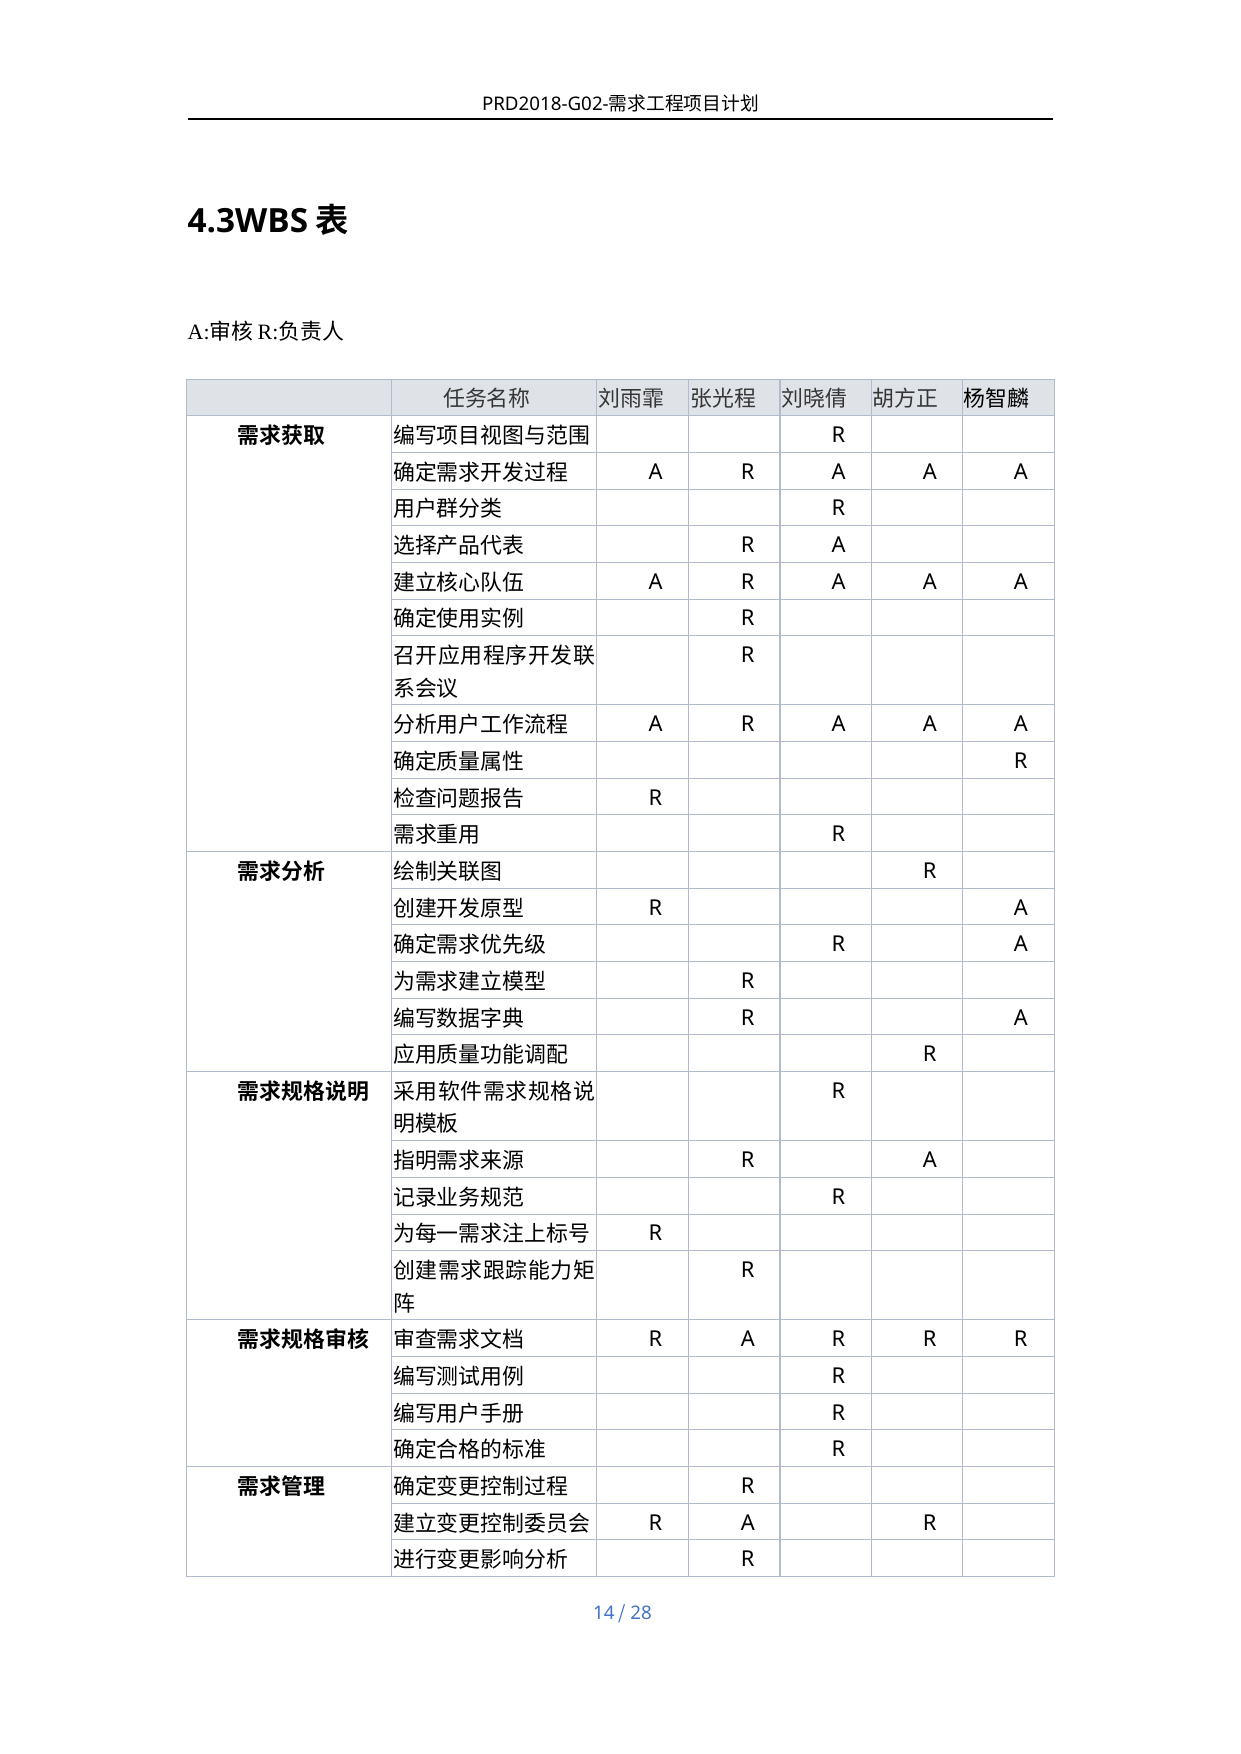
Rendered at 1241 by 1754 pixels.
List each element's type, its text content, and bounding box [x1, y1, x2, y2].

table_cell [689, 1394, 779, 1429]
table_cell A [781, 705, 871, 741]
table_cell [597, 925, 688, 961]
table_cell [597, 490, 688, 525]
table_cell [963, 490, 1054, 525]
table_cell [963, 526, 1054, 562]
table_cell A [597, 563, 688, 598]
table_cell R [597, 1320, 688, 1356]
table_cell [963, 1141, 1054, 1177]
table_cell [597, 1251, 688, 1319]
table_cell 确定质量属性 [392, 742, 596, 778]
table_cell [963, 1178, 1054, 1213]
table_cell R [781, 1072, 871, 1140]
table_cell [872, 999, 962, 1034]
table_cell R [781, 490, 871, 525]
table_cell 需求获取 [187, 416, 391, 851]
table_cell A [689, 1320, 779, 1356]
table_cell R [781, 416, 871, 452]
table_cell 编写测试用例 [392, 1357, 596, 1393]
table_cell [689, 815, 779, 851]
table_cell [597, 852, 688, 888]
table_cell [597, 1467, 688, 1503]
table_cell 确定使用实例 [392, 600, 596, 635]
table_cell R [781, 1357, 871, 1393]
table_cell [597, 1141, 688, 1177]
table_cell R [781, 1320, 871, 1356]
table_cell [872, 962, 962, 998]
table_cell R [689, 1141, 779, 1177]
table_cell [963, 815, 1054, 851]
table_cell [872, 925, 962, 961]
table_cell [963, 1251, 1054, 1319]
table_cell R [781, 1430, 871, 1466]
table_cell [781, 962, 871, 998]
table_cell [597, 1357, 688, 1393]
table_cell [597, 526, 688, 562]
table_cell A [963, 999, 1054, 1034]
table_cell [963, 600, 1054, 635]
table_cell [872, 600, 962, 635]
table_cell [872, 815, 962, 851]
table_cell R [689, 526, 779, 562]
table_cell R [963, 742, 1054, 778]
table_cell 需求分析 [187, 852, 391, 1071]
table_cell [597, 962, 688, 998]
table_cell [597, 416, 688, 452]
table_cell [781, 742, 871, 778]
table_cell [872, 416, 962, 452]
table_cell [689, 742, 779, 778]
table_cell A [872, 453, 962, 488]
table_cell [597, 1035, 688, 1071]
table_cell [689, 852, 779, 888]
table_cell [963, 962, 1054, 998]
table_cell [781, 636, 871, 704]
table_cell [689, 1072, 779, 1140]
table_cell [689, 490, 779, 525]
table_cell 需求规格说明 [187, 1072, 391, 1319]
table_cell [781, 600, 871, 635]
table_cell A [963, 705, 1054, 741]
table_cell [963, 1540, 1054, 1576]
table_cell [597, 999, 688, 1034]
table_cell R [597, 779, 688, 814]
table_cell [689, 1430, 779, 1466]
table_cell 记录业务规范 [392, 1178, 596, 1213]
table_cell [597, 1394, 688, 1429]
table_cell [781, 1251, 871, 1319]
table_cell R [689, 636, 779, 704]
table_cell [781, 852, 871, 888]
table_cell [872, 1430, 962, 1466]
table_cell [963, 1357, 1054, 1393]
table_cell R [597, 889, 688, 924]
table_cell 创建开发原型 [392, 889, 596, 924]
table_cell [597, 1540, 688, 1576]
table_cell A [781, 453, 871, 488]
table_cell [597, 815, 688, 851]
table_cell [872, 636, 962, 704]
table_cell R [689, 1467, 779, 1503]
table_cell A [781, 563, 871, 598]
table_cell R [963, 1320, 1054, 1356]
table_header 胡方正 [872, 380, 962, 415]
table_cell [963, 1467, 1054, 1503]
table_cell R [872, 1504, 962, 1539]
table_cell A [963, 453, 1054, 488]
table_cell A [963, 889, 1054, 924]
table_cell R [689, 962, 779, 998]
table_cell 进行变更影响分析 [392, 1540, 596, 1576]
table_cell A [963, 925, 1054, 961]
table_cell [872, 742, 962, 778]
table_cell R [689, 600, 779, 635]
table_cell [872, 889, 962, 924]
table_cell A [781, 526, 871, 562]
table_cell 确定变更控制过程 [392, 1467, 596, 1503]
table_cell R [689, 1540, 779, 1576]
table_cell [963, 1035, 1054, 1071]
table_cell [963, 636, 1054, 704]
table_cell [872, 1467, 962, 1503]
table_cell [872, 779, 962, 814]
table_cell [872, 1072, 962, 1140]
table_cell [781, 1504, 871, 1539]
table_cell 需求管理 [187, 1467, 391, 1576]
table_cell [597, 636, 688, 704]
table_cell R [689, 999, 779, 1034]
table_cell [963, 779, 1054, 814]
table_cell 绘制关联图 [392, 852, 596, 888]
table_cell R [781, 925, 871, 961]
table_header 张光程 [689, 380, 779, 415]
table_cell [689, 1178, 779, 1213]
table_cell 编写项目视图与范围 [392, 416, 596, 452]
table_cell 采用软件需求规格说明模板 [392, 1072, 596, 1140]
table_cell [597, 742, 688, 778]
table_cell R [872, 1320, 962, 1356]
table_cell [872, 1215, 962, 1250]
table_cell [963, 1394, 1054, 1429]
table_cell [689, 1035, 779, 1071]
table_cell R [597, 1504, 688, 1539]
table_cell 审查需求文档 [392, 1320, 596, 1356]
table_cell [963, 416, 1054, 452]
table_cell R [689, 705, 779, 741]
table_cell 建立变更控制委员会 [392, 1504, 596, 1539]
table_cell [963, 1072, 1054, 1140]
table_cell [872, 1540, 962, 1576]
table_cell [781, 1540, 871, 1576]
table_cell [872, 526, 962, 562]
table_cell [872, 1394, 962, 1429]
table_cell R [597, 1215, 688, 1250]
table_cell [689, 925, 779, 961]
table_cell [872, 1357, 962, 1393]
table_cell [963, 1504, 1054, 1539]
table_header 杨智麟 [963, 380, 1054, 415]
table_cell R [689, 563, 779, 598]
subtitle 4.3WBS表 [187, 186, 1053, 251]
table_cell [597, 1430, 688, 1466]
table_cell 创建需求跟踪能力矩阵 [392, 1251, 596, 1319]
table_header 刘晓倩 [781, 380, 871, 415]
table_cell R [872, 1035, 962, 1071]
table_cell [781, 999, 871, 1034]
table_cell 检查问题报告 [392, 779, 596, 814]
table_cell [689, 1215, 779, 1250]
table_cell [963, 1215, 1054, 1250]
table_cell [781, 1035, 871, 1071]
table_cell [872, 1178, 962, 1213]
table_cell 应用质量功能调配 [392, 1035, 596, 1071]
table_cell [689, 889, 779, 924]
table_header 刘雨霏 [597, 380, 688, 415]
table_cell [781, 889, 871, 924]
table_cell 需求重用 [392, 815, 596, 851]
table_cell [597, 1178, 688, 1213]
table_cell [689, 1357, 779, 1393]
table_cell [781, 1215, 871, 1250]
table_cell [689, 779, 779, 814]
table_cell 确定需求优先级 [392, 925, 596, 961]
table_cell R [781, 1394, 871, 1429]
table_cell A [872, 705, 962, 741]
table_cell 召开应用程序开发联系会议 [392, 636, 596, 704]
table_cell [872, 1251, 962, 1319]
table_cell [781, 1467, 871, 1503]
table_header 任务名称 [392, 380, 596, 415]
table_cell 确定合格的标准 [392, 1430, 596, 1466]
table_header [187, 380, 391, 415]
text A:审核R:负责人 [187, 313, 1053, 346]
table_cell A [872, 1141, 962, 1177]
table_cell 指明需求来源 [392, 1141, 596, 1177]
table_cell R [872, 852, 962, 888]
table_cell A [963, 563, 1054, 598]
table_cell [781, 779, 871, 814]
table_cell [597, 1072, 688, 1140]
table_cell R [689, 453, 779, 488]
table_cell [781, 1141, 871, 1177]
table_cell 用户群分类 [392, 490, 596, 525]
table_cell 编写数据字典 [392, 999, 596, 1034]
table_cell 需求规格审核 [187, 1320, 391, 1466]
table_cell [963, 1430, 1054, 1466]
table_cell R [781, 815, 871, 851]
table_cell 分析用户工作流程 [392, 705, 596, 741]
table_cell [872, 490, 962, 525]
table_cell [689, 416, 779, 452]
table_cell A [597, 705, 688, 741]
table_cell A [597, 453, 688, 488]
table_cell 选择产品代表 [392, 526, 596, 562]
table_cell 为需求建立模型 [392, 962, 596, 998]
table_cell [963, 852, 1054, 888]
table_cell R [781, 1178, 871, 1213]
table_cell 确定需求开发过程 [392, 453, 596, 488]
table_cell 为每一需求注上标号 [392, 1215, 596, 1250]
table_cell A [872, 563, 962, 598]
table_cell [597, 600, 688, 635]
table_cell R [689, 1251, 779, 1319]
table_cell 编写用户手册 [392, 1394, 596, 1429]
table_cell A [689, 1504, 779, 1539]
table_cell 建立核心队伍 [392, 563, 596, 598]
